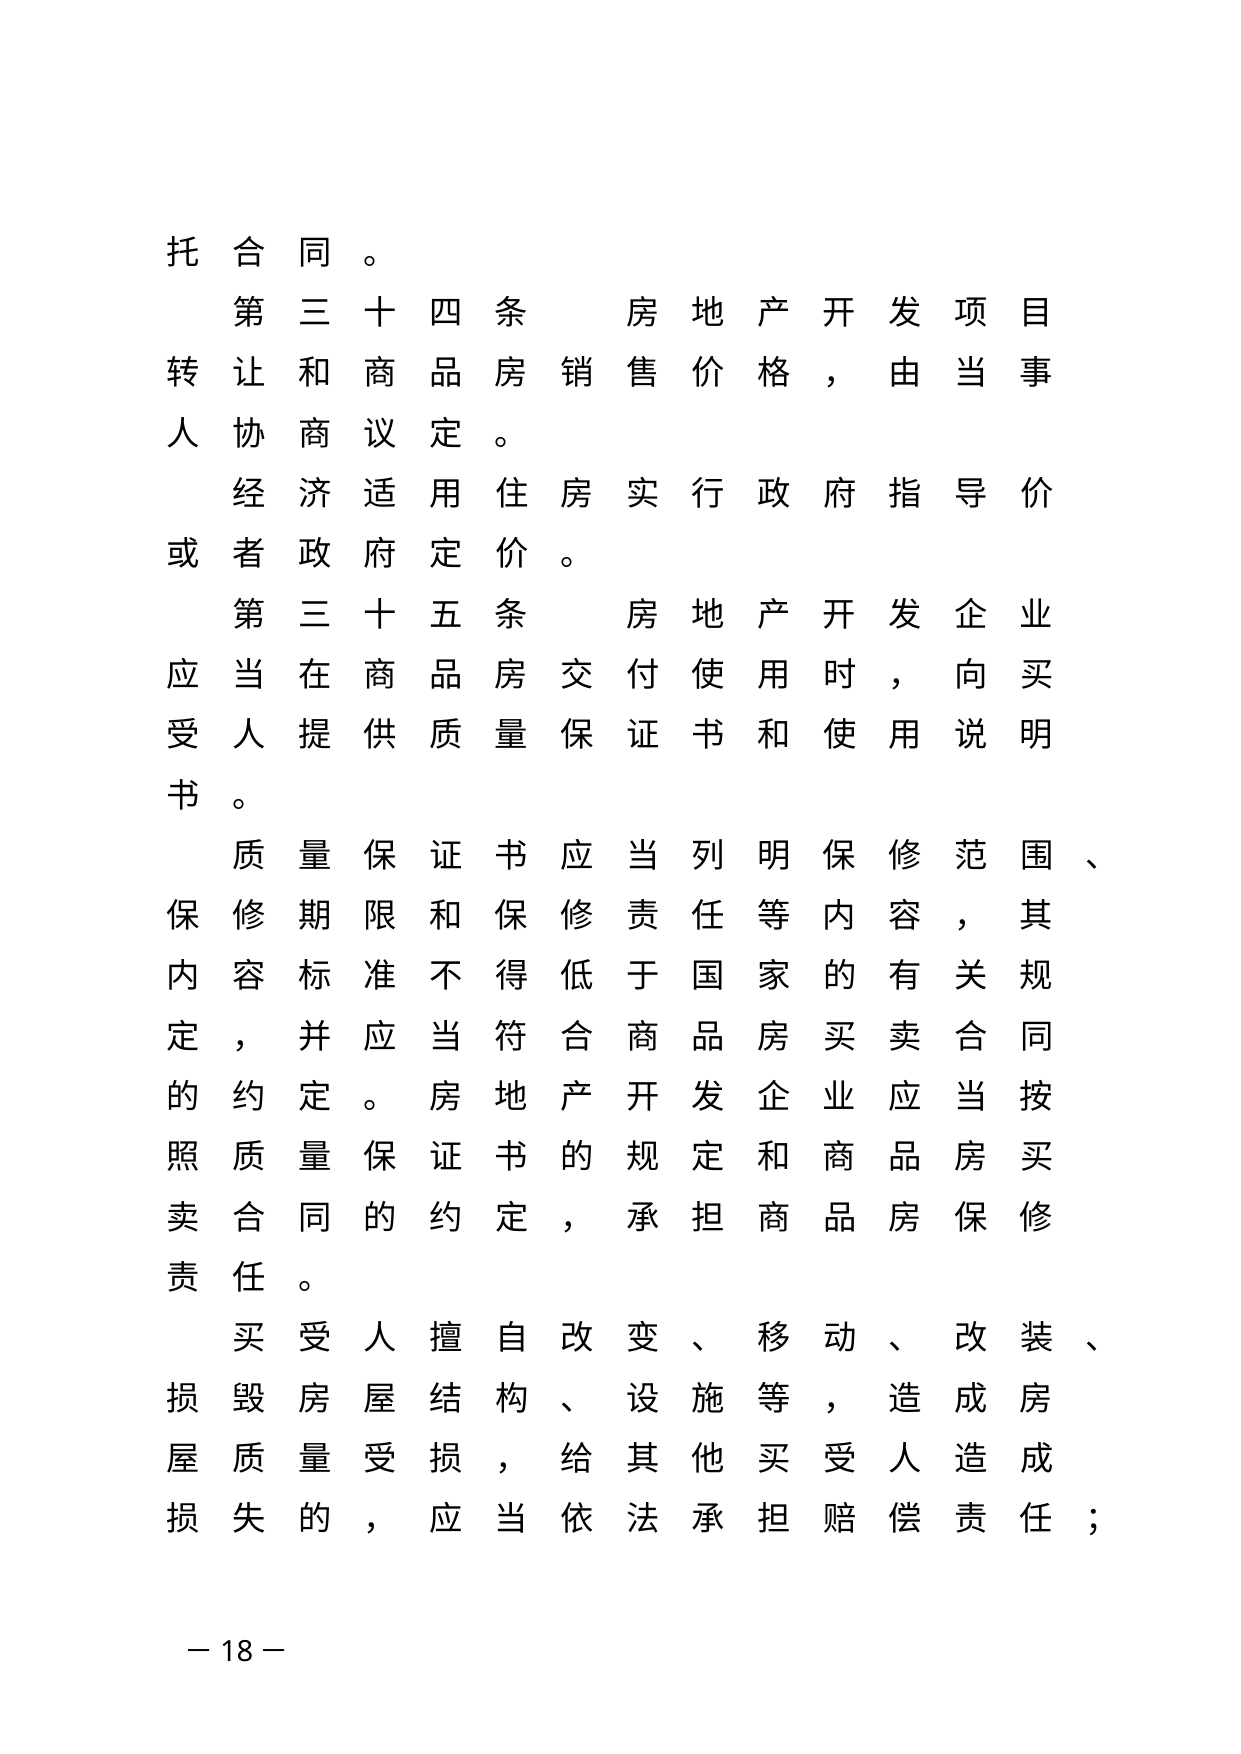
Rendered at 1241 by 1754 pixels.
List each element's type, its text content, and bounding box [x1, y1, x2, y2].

text 第三十五条 房地产开发企业应当在商品房交付使用时，向买受人提供质量保证书和使用说明书。 [167, 581, 1085, 823]
text 第三十四条 房地产开发项目转让和商品房销售价格，由当事人协商议定。 [167, 280, 1085, 461]
text 质量保证书应当列明保修范围、保修期限和保修责任等内容，其内容标准不得低于国家的有关规定，并应当符合商品房买卖合同的约定。房地产开发企业应当按照质量保证书的规定和商品房买卖合同的约定，承担商品房保修责任。 [167, 823, 1085, 1305]
text 经济适用住房实行政府指导价或者政府定价。 [167, 461, 1085, 581]
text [167, 219, 1085, 280]
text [167, 1305, 1085, 1546]
